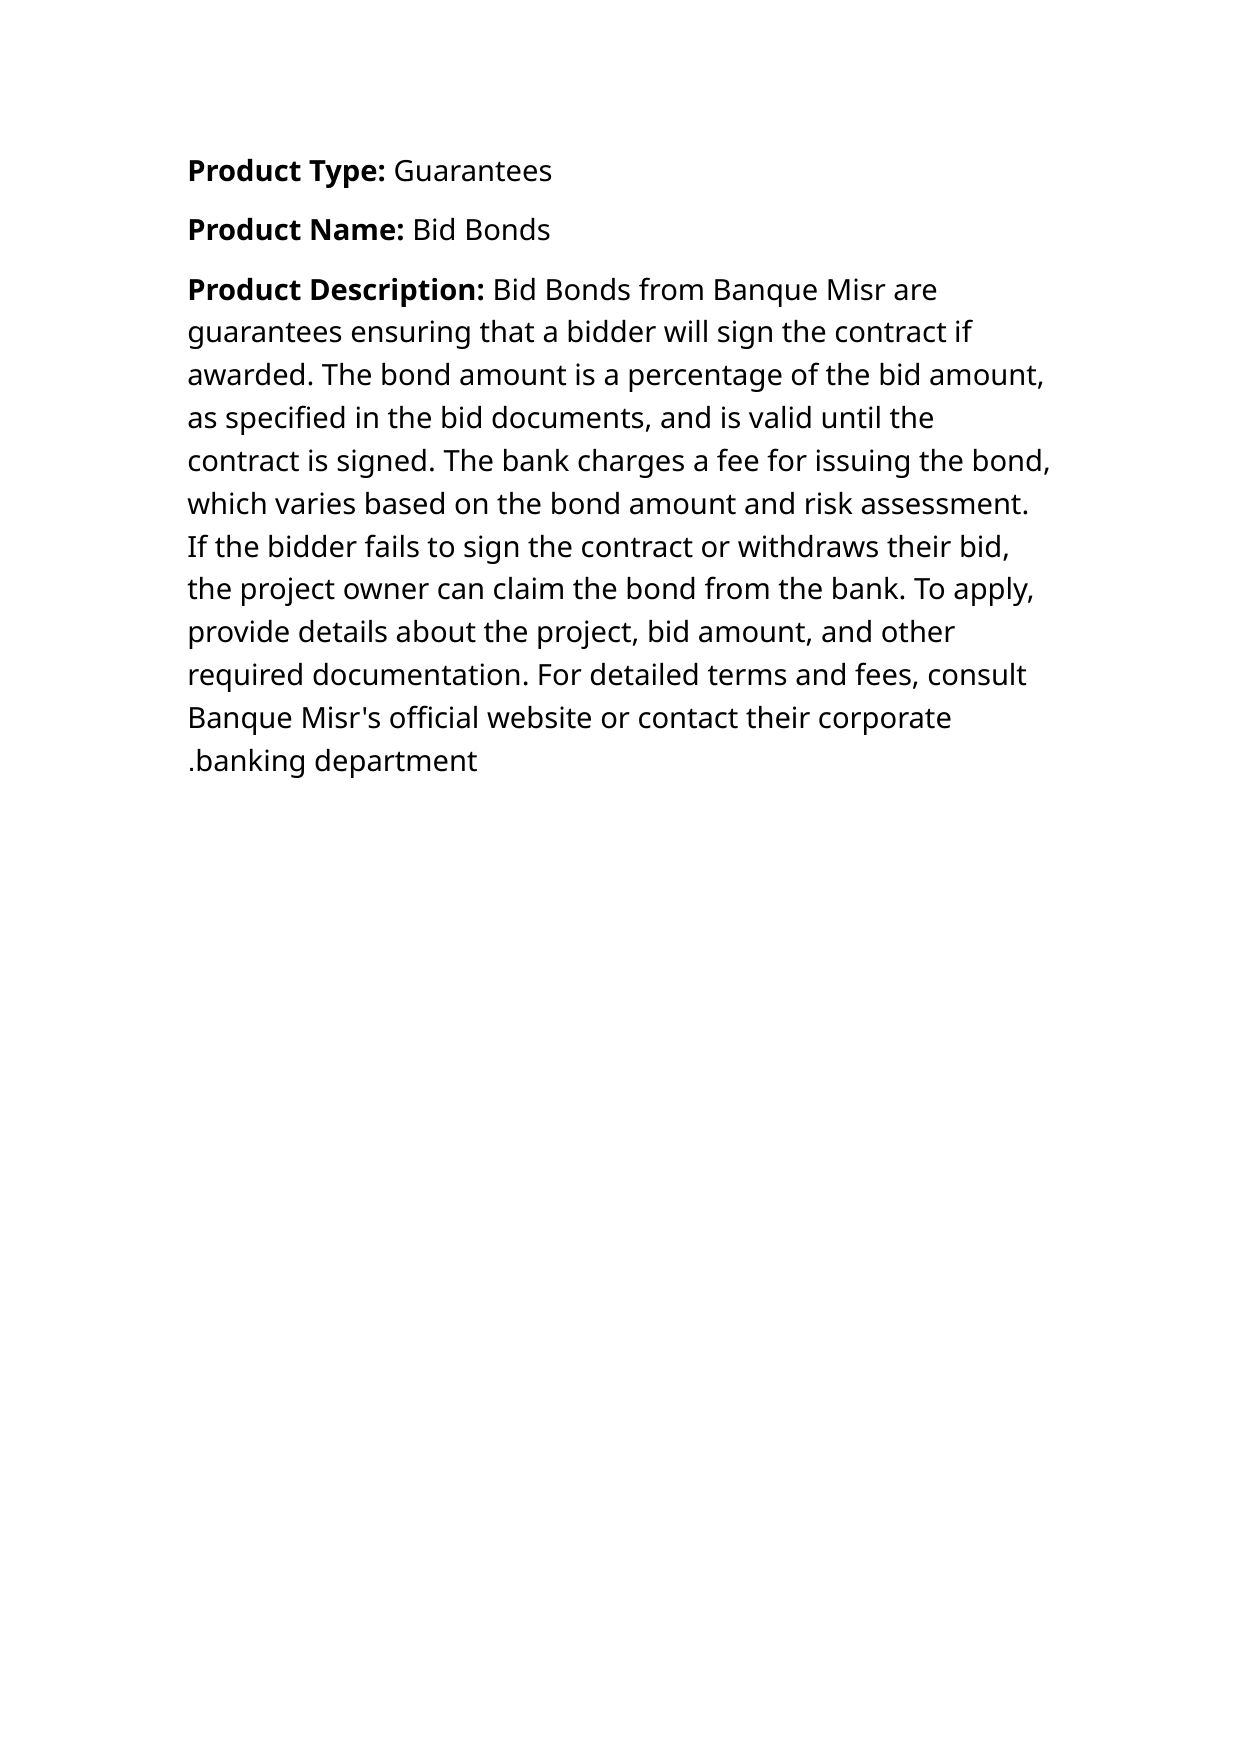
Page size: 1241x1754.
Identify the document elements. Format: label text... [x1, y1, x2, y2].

text Product Description: Bid Bonds from Banque Misr are guarantees ensuring that a bidder will sign the contract if awarded. The bond amount is a percentage of the bid amount, as specified in the bid documents, and is valid until the contract is signed. The bank charges a fee for issuing the bond, which varies based on the bond amount and risk assessment. If the bidder fails to sign the contract or withdraws their bid, the project owner can claim the bond from the bank. To apply, provide details about the project, bid amount, and other required documentation. For detailed terms and fees, consult Banque Misr's official website or contact their corporate banking department. [187, 269, 1053, 779]
text Product Name: Bid Bonds [187, 209, 1053, 249]
text Product Type: Guarantees [187, 150, 1053, 190]
